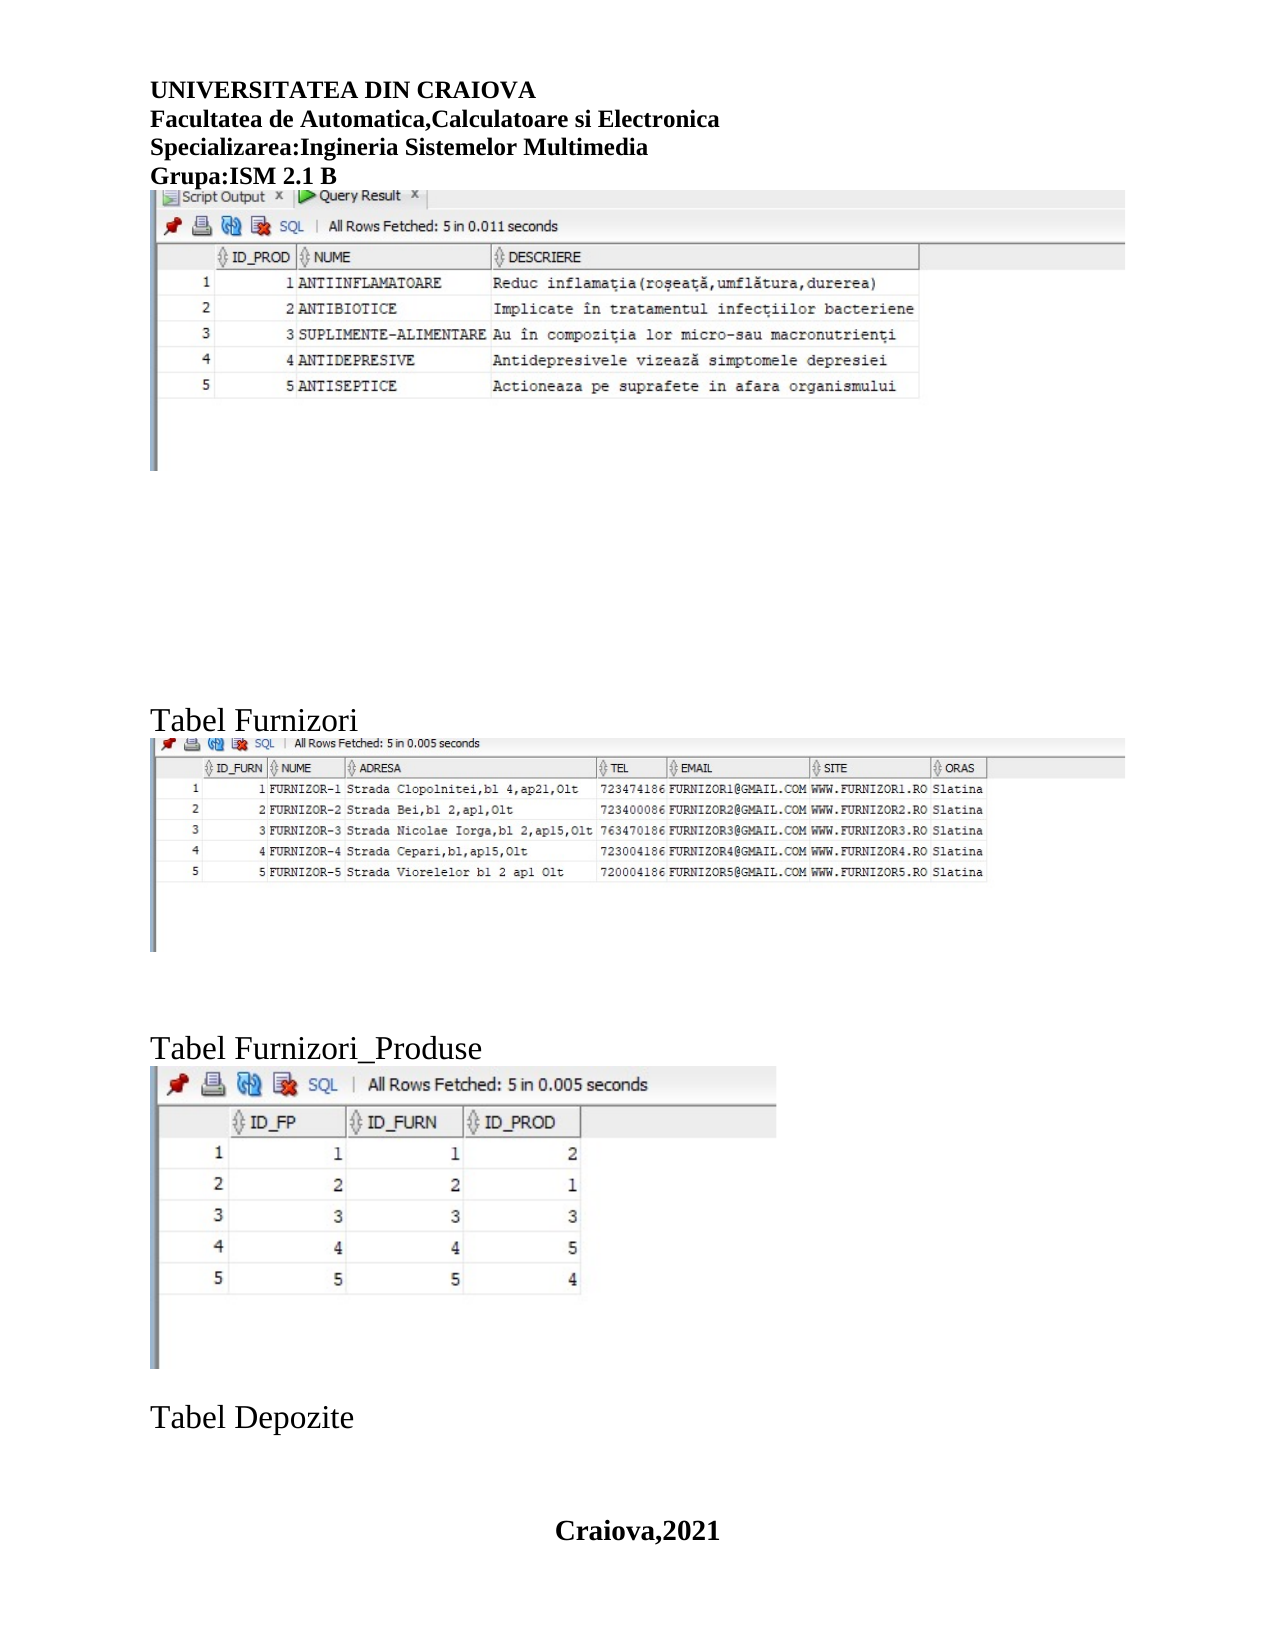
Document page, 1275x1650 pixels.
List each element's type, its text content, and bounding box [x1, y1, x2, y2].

text Tabel Furnizori_Produse [150, 1028, 1125, 1067]
text Tabel Depozite [150, 1397, 1125, 1435]
picture [150, 190, 1125, 471]
text Tabel Furnizori [150, 700, 1125, 738]
picture [150, 738, 1125, 952]
picture [150, 1066, 777, 1369]
